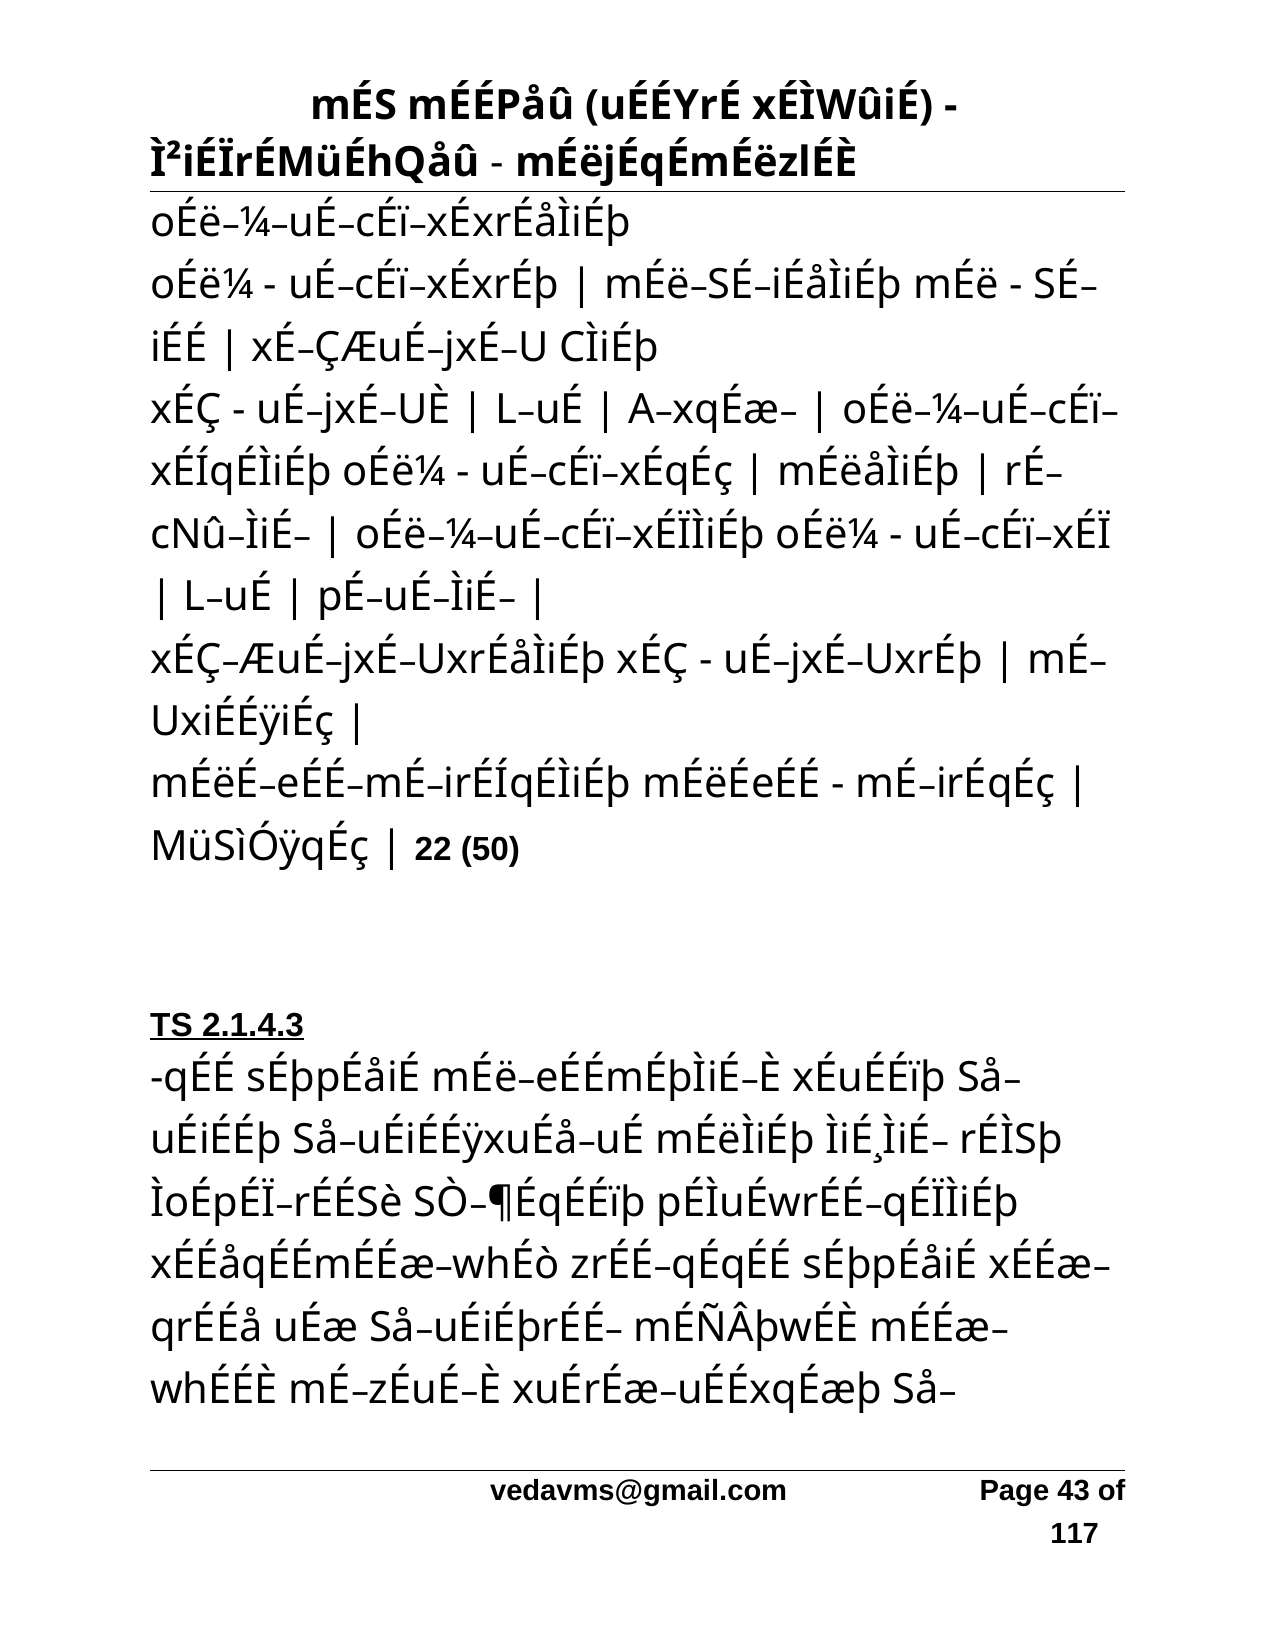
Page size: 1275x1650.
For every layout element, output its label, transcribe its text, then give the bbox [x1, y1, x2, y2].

text xÉ–ÇÆuÉ–jxÉ–U CÌiÉþ xÉÇ - uÉ–jxÉ–UÈ | uÉæ | oÉë–¼–uÉ–cÉï–xÉxrÉåÌiÉþ [150, 192, 1125, 248]
text xÉÇ–ÆuÉ–jxÉ–UxrÉåÌiÉþ xÉÇ - uÉ–jxÉ–UxrÉþ | mÉ–UxiÉÉÿiÉç | [150, 628, 1125, 748]
text oÉë¼ - uÉ–cÉï–xÉxrÉþ | mÉë–SÉ–iÉåÌiÉþ mÉë - SÉ–iÉÉ | xÉ–ÇÆuÉ–jxÉ–U CÌiÉþ [150, 254, 1125, 373]
text xÉÇ - uÉ–jxÉ–UÈ | L–uÉ | A–xqÉæ– | oÉë–¼–uÉ–cÉï–xÉÍqÉÌiÉþ oÉë¼ - uÉ–cÉï–xÉqÉç | mÉëåÌiÉþ | rÉ–cNû–ÌiÉ– | oÉë–¼–uÉ–cÉï–xÉÏÌiÉþ oÉë¼ - uÉ–cÉï–xÉÏ | L–uÉ | pÉ–uÉ–ÌiÉ– | [150, 379, 1125, 623]
text mÉëÉ–eÉÉ–mÉ–irÉÍqÉÌiÉþ mÉëÉeÉÉ - mÉ–irÉqÉç | MüSìÓÿqÉç | 22 (50) [150, 753, 1125, 872]
text -qÉÉ sÉþpÉåiÉ mÉë–eÉÉmÉþÌiÉ–È xÉuÉÉïþ Så–uÉiÉÉþ Så–uÉiÉÉÿxuÉå–uÉ mÉëÌiÉþ ÌiÉ¸ÌiÉ– rÉÌSþ [150, 1047, 1125, 1166]
text TS 2.1.4.3 [150, 1004, 1158, 1043]
